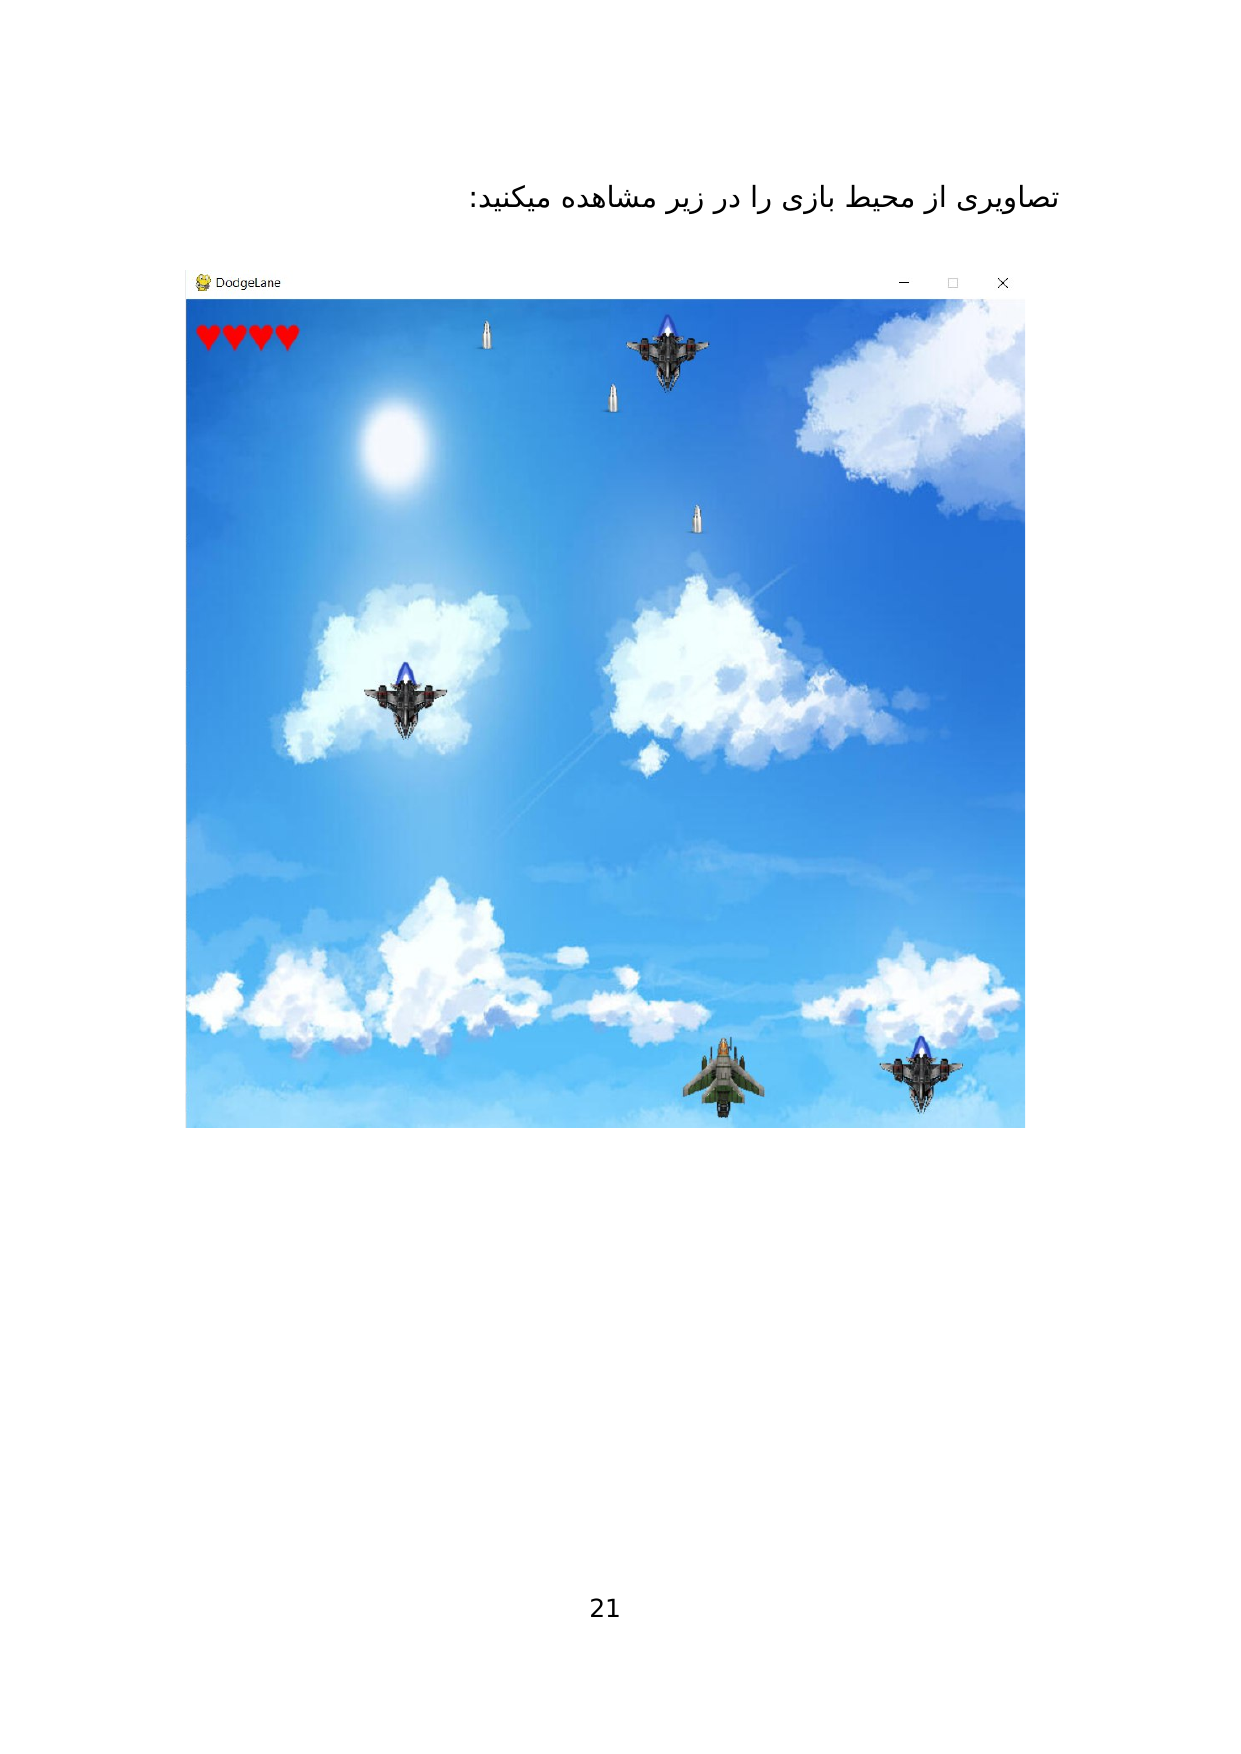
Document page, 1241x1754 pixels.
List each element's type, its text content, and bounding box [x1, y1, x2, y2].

picture [185, 270, 1026, 1128]
text تصاویری از محیط بازی را در زیر مشاهده میکنید: [150, 180, 1060, 214]
